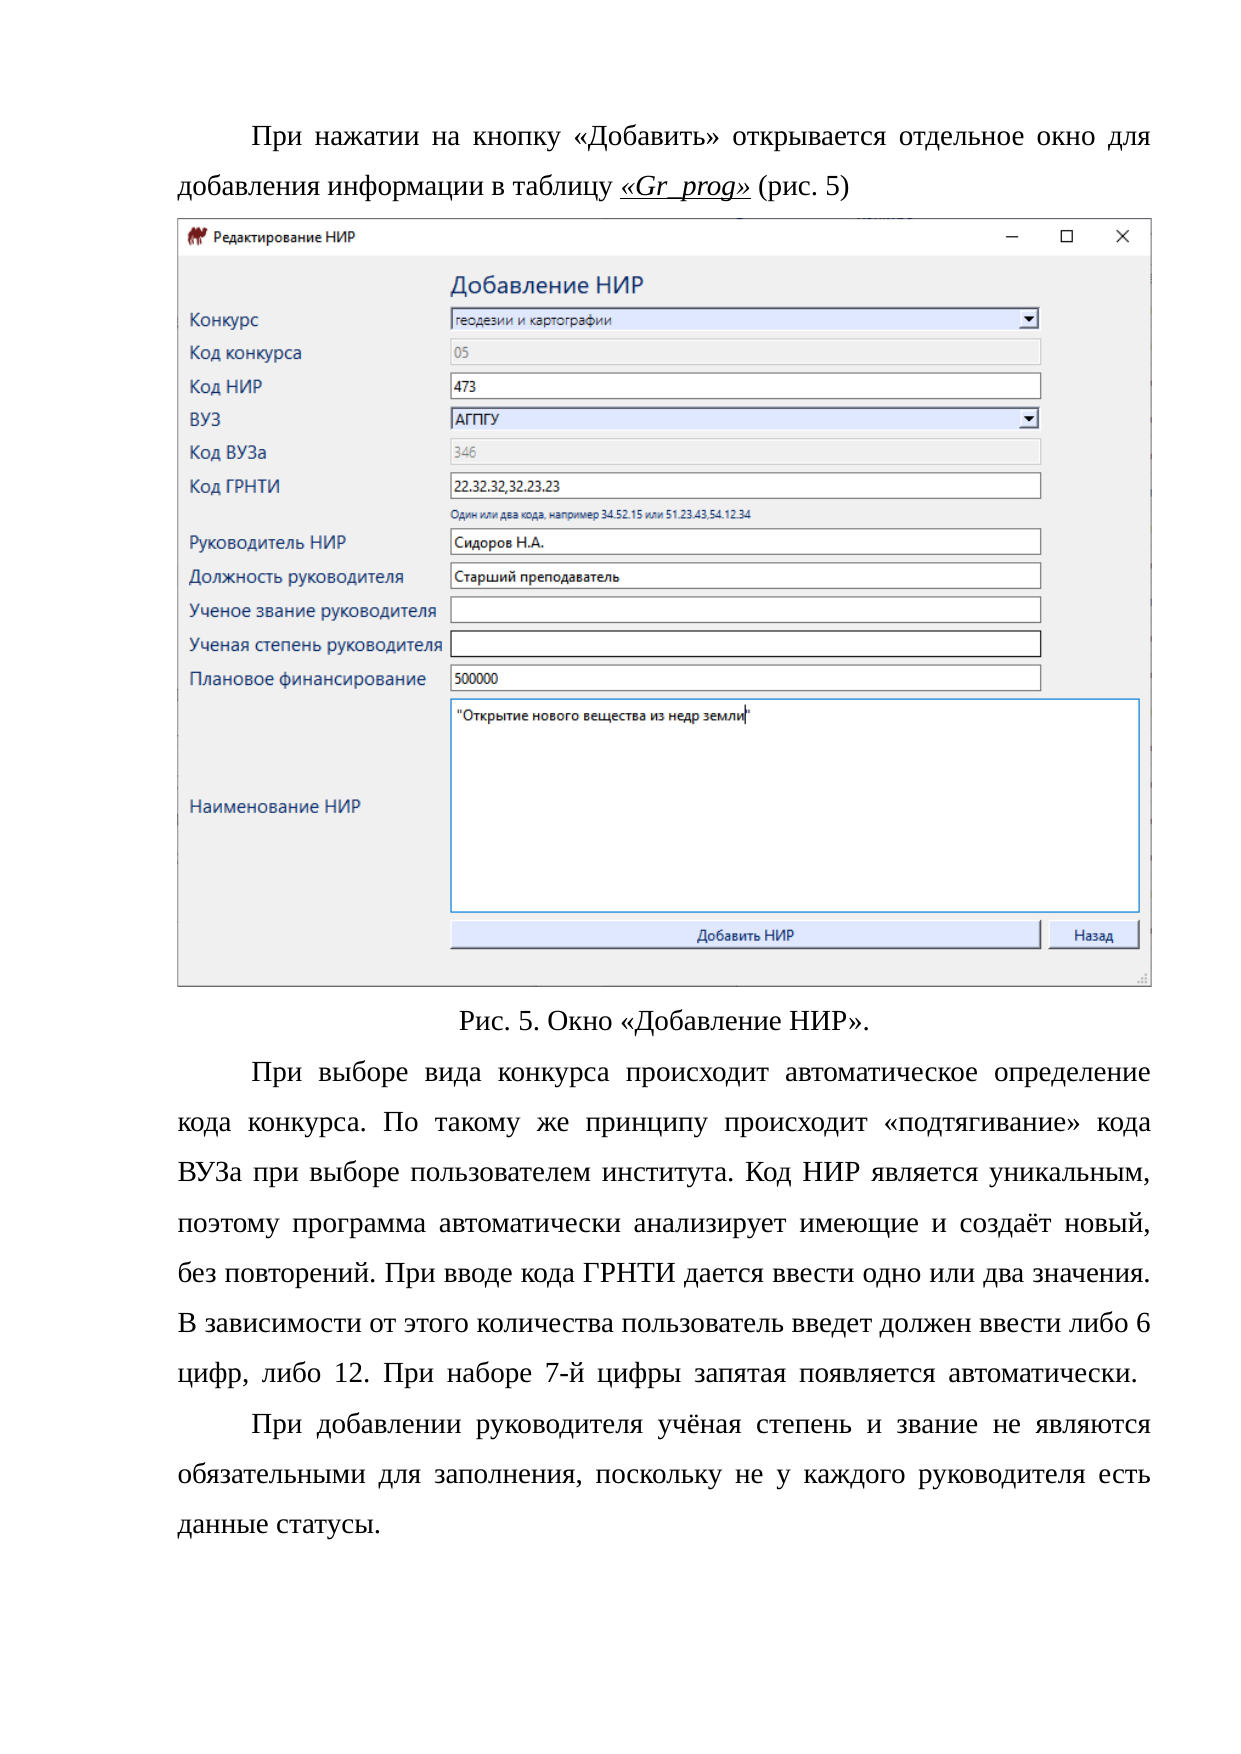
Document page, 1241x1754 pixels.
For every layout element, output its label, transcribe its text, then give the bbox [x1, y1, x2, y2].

picture [177, 218, 1152, 987]
text Рис. 5. Окно «Добавление НИР». [177, 1003, 1152, 1037]
text При выборе вида конкурса происходит автоматическое определение кода конкурса. По такому же принципу происходит «подтягивание» кода ВУЗа при выборе пользователем института. Код НИР является уникальным, поэтому программа автоматически анализирует имеющие и создаёт новый, без повторений. При вводе кода ГРНТИ дается ввести одно или два значения. В зависимости от этого количества пользователь введет должен ввести либо 6 цифр, либо 12. При наборе 7-й цифры запятая появляется автоматически. При добавлении руководителя учёная степень и звание не являются обязательными для заполнения, поскольку не у каждого руководителя есть данные статусы. [177, 1054, 1152, 1540]
text При нажатии на кнопку «Добавить» открывается отдельное окно для добавления информации в таблицу «Gr_prog» (рис. 5) [177, 118, 1152, 202]
